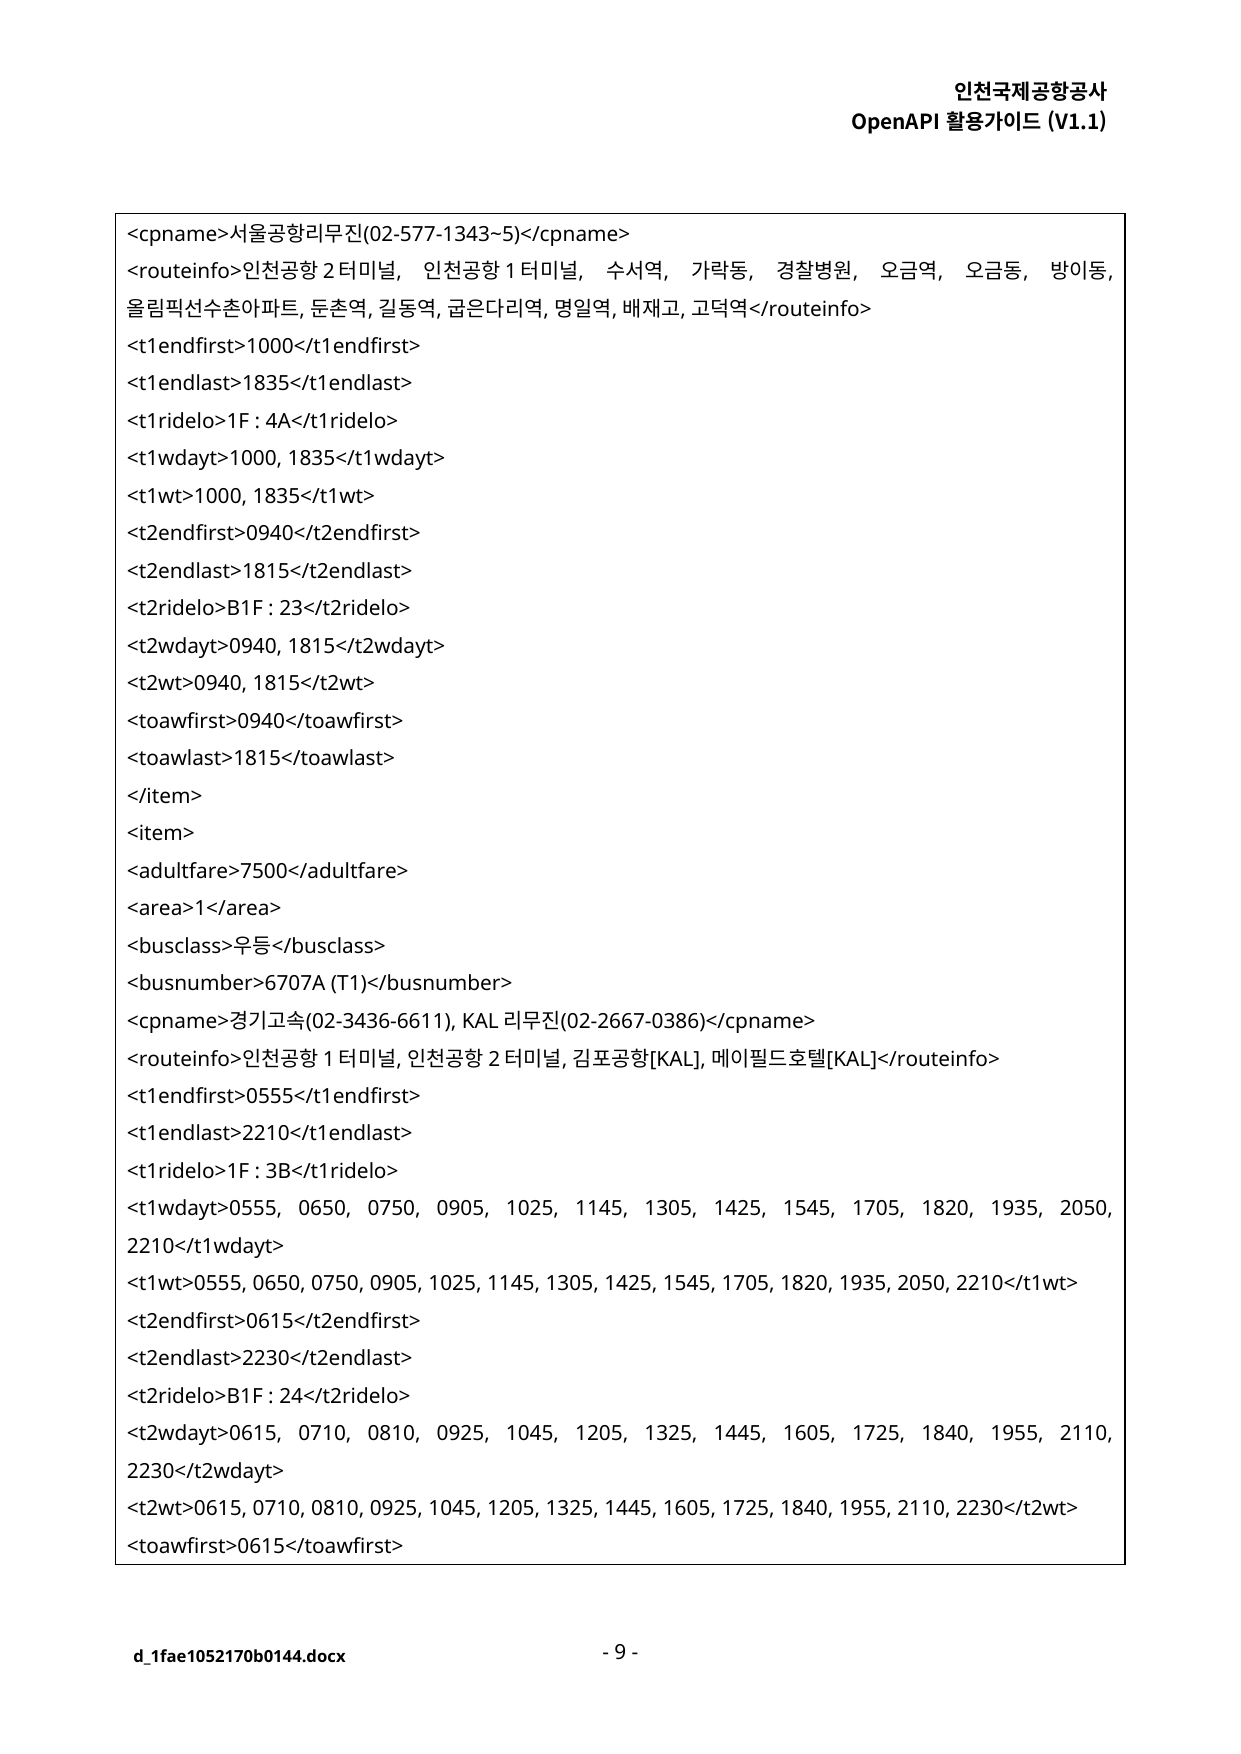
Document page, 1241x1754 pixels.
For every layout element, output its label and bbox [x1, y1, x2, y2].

table_cell [116, 214, 1124, 1564]
